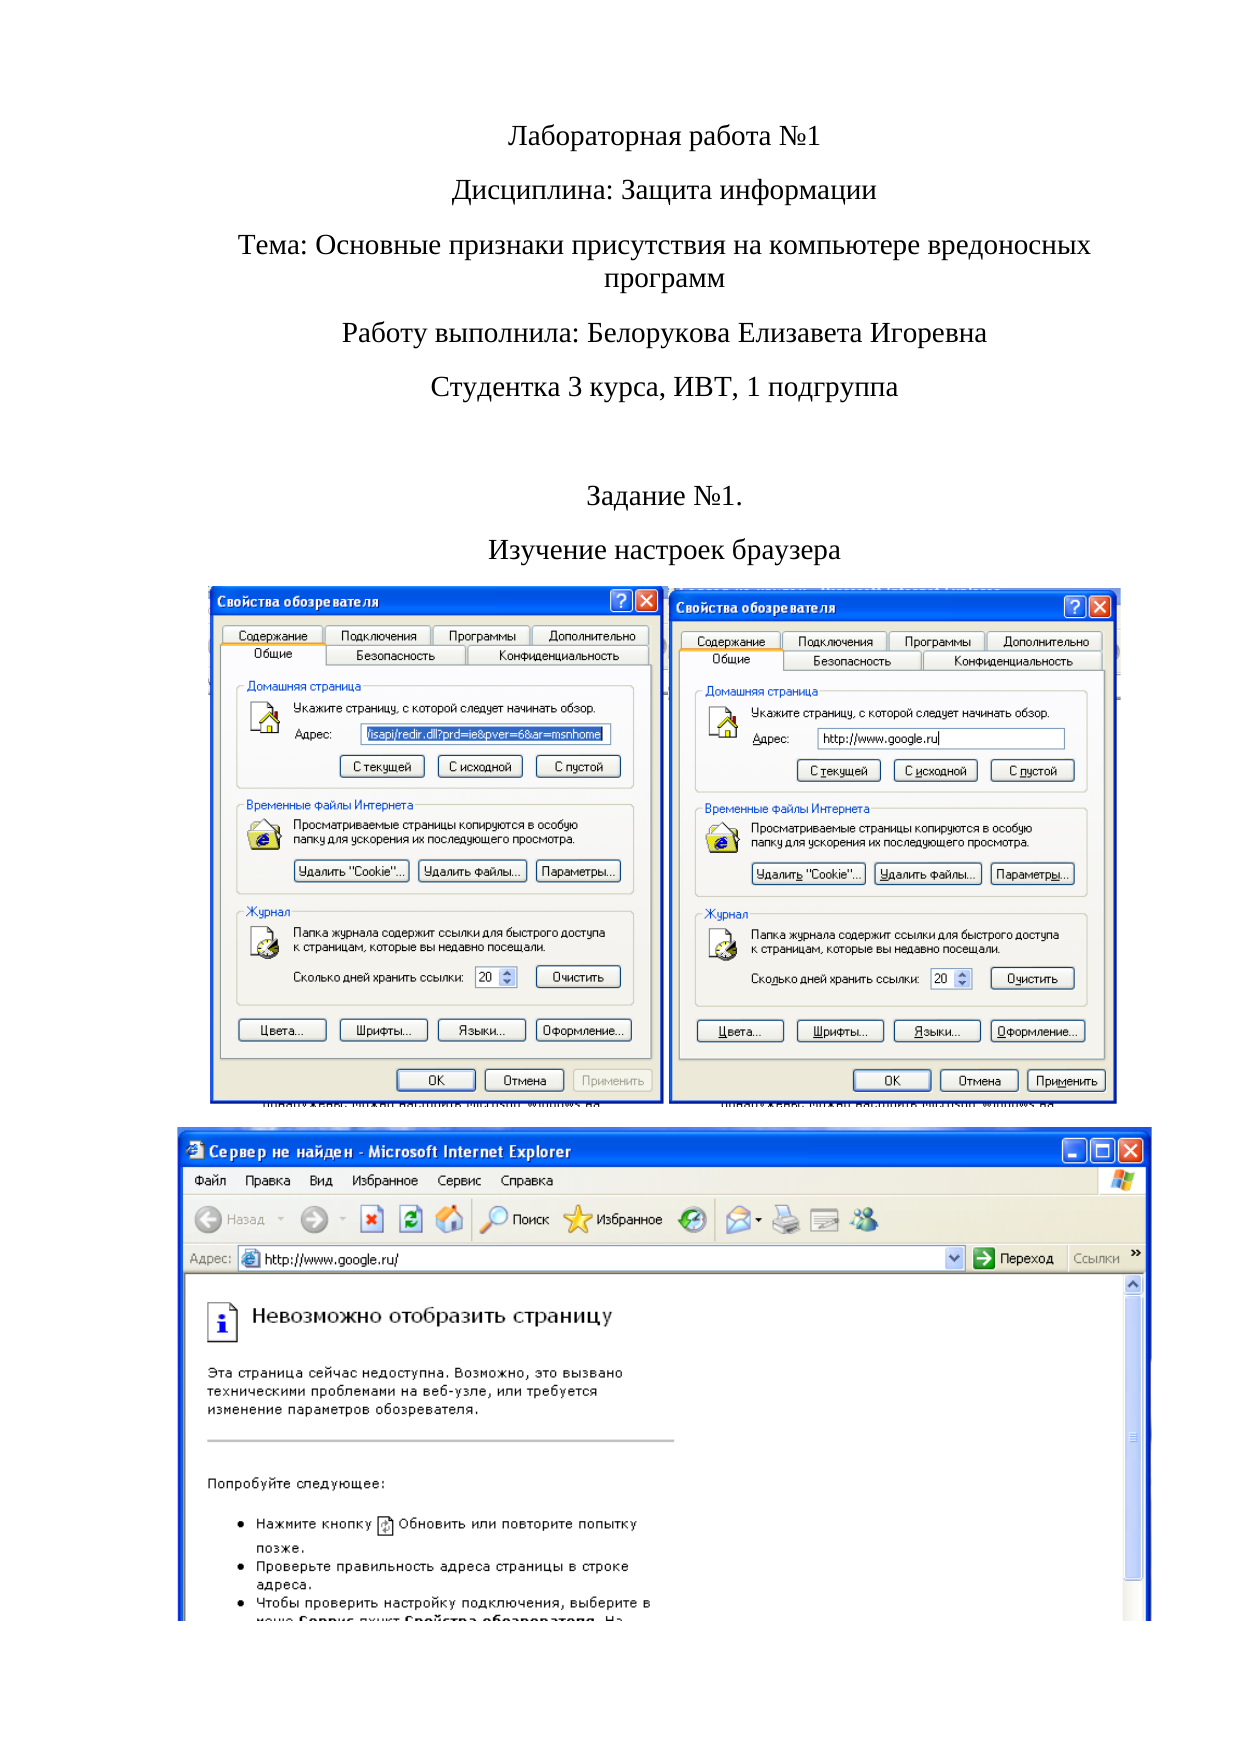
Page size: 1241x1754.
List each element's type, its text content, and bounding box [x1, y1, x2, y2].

text Лабораторная работа №1 [177, 118, 1152, 152]
text Тема: Основные признаки присутствия на компьютере вредоносных программ [177, 227, 1152, 294]
text Студентка 3 курса, ИВТ, 1 подгруппа [177, 369, 1152, 403]
text Задание №1. [177, 478, 1152, 511]
picture [208, 586, 1121, 1107]
text Дисциплина: Защита информации [177, 172, 1152, 206]
picture [177, 1127, 1152, 1621]
text Работу выполнила: Белорукова Елизавета Игоревна [177, 315, 1152, 348]
text Изучение настроек браузера [177, 532, 1152, 566]
